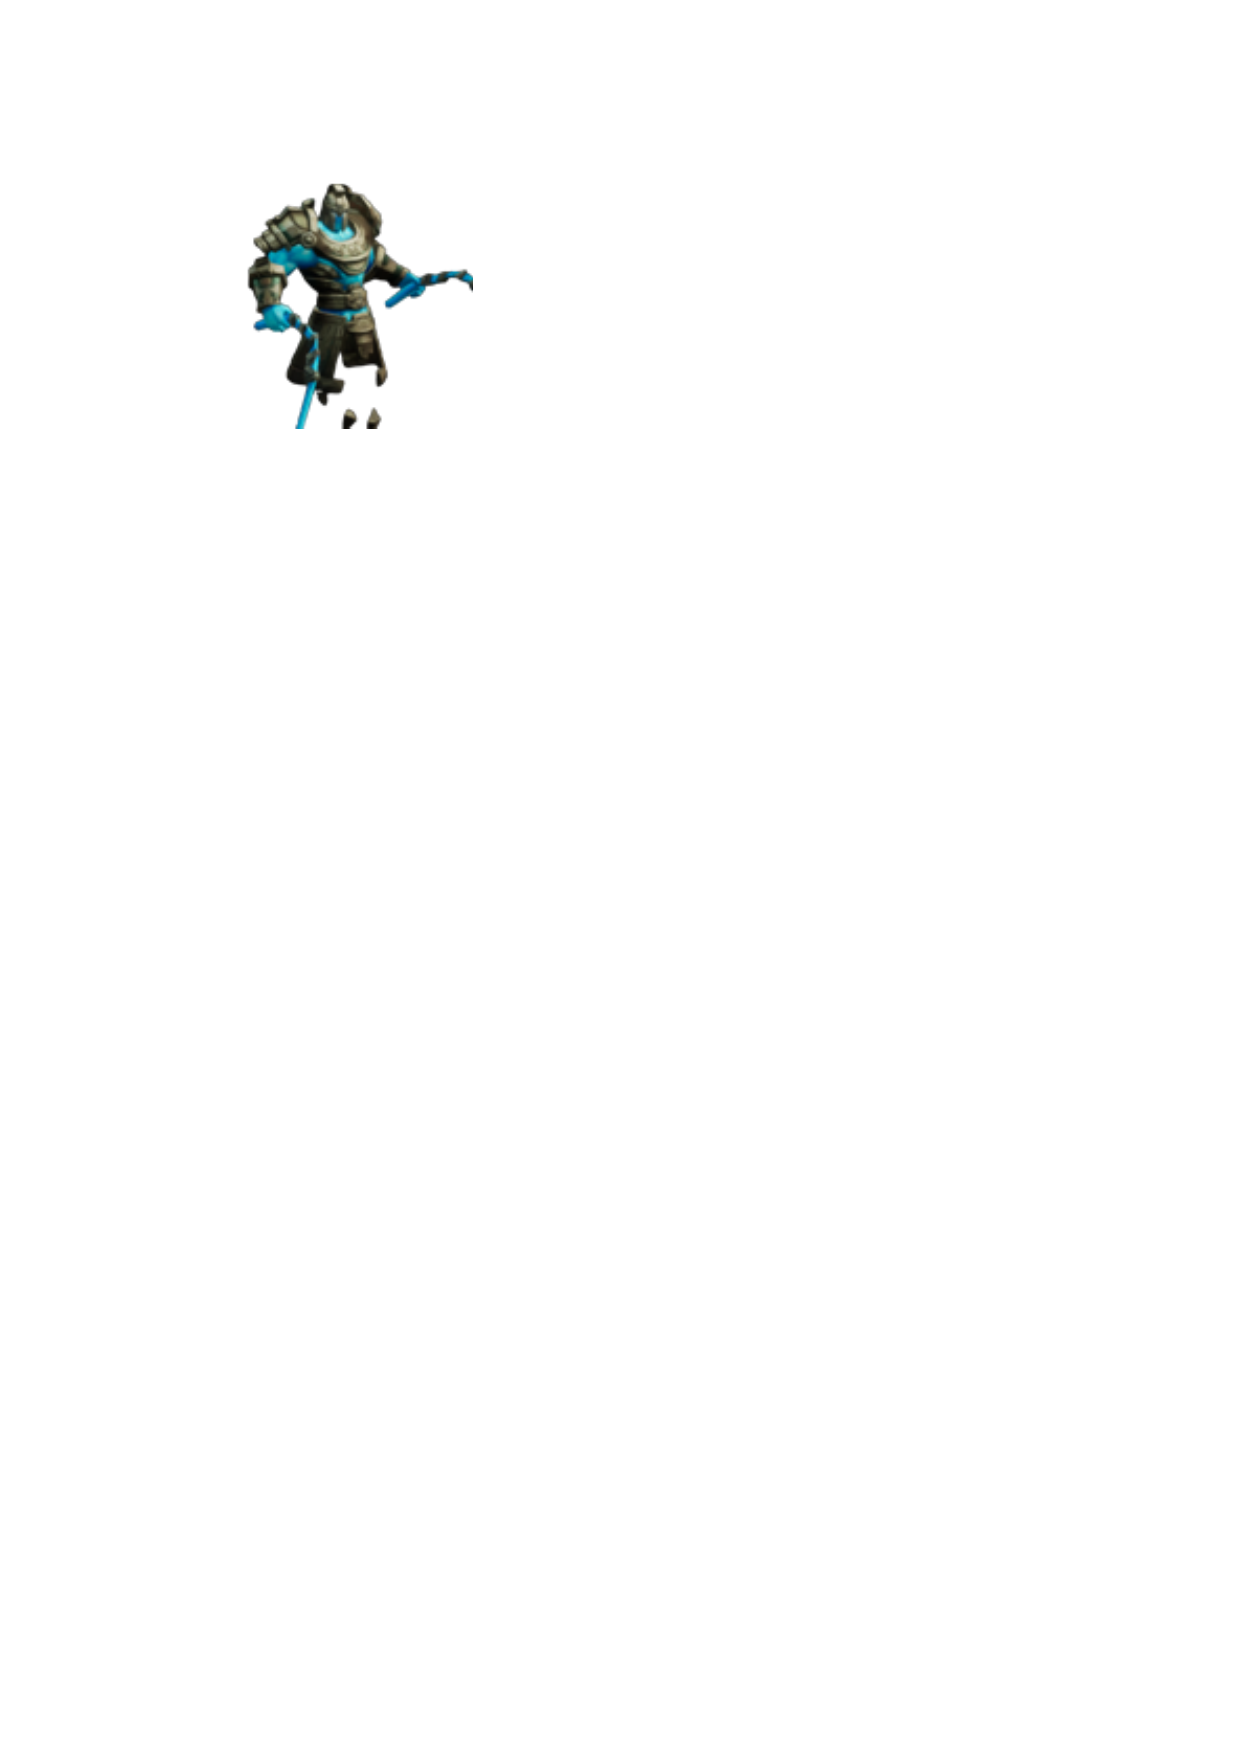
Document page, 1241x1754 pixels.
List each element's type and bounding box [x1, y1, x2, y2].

picture [206, 162, 473, 429]
